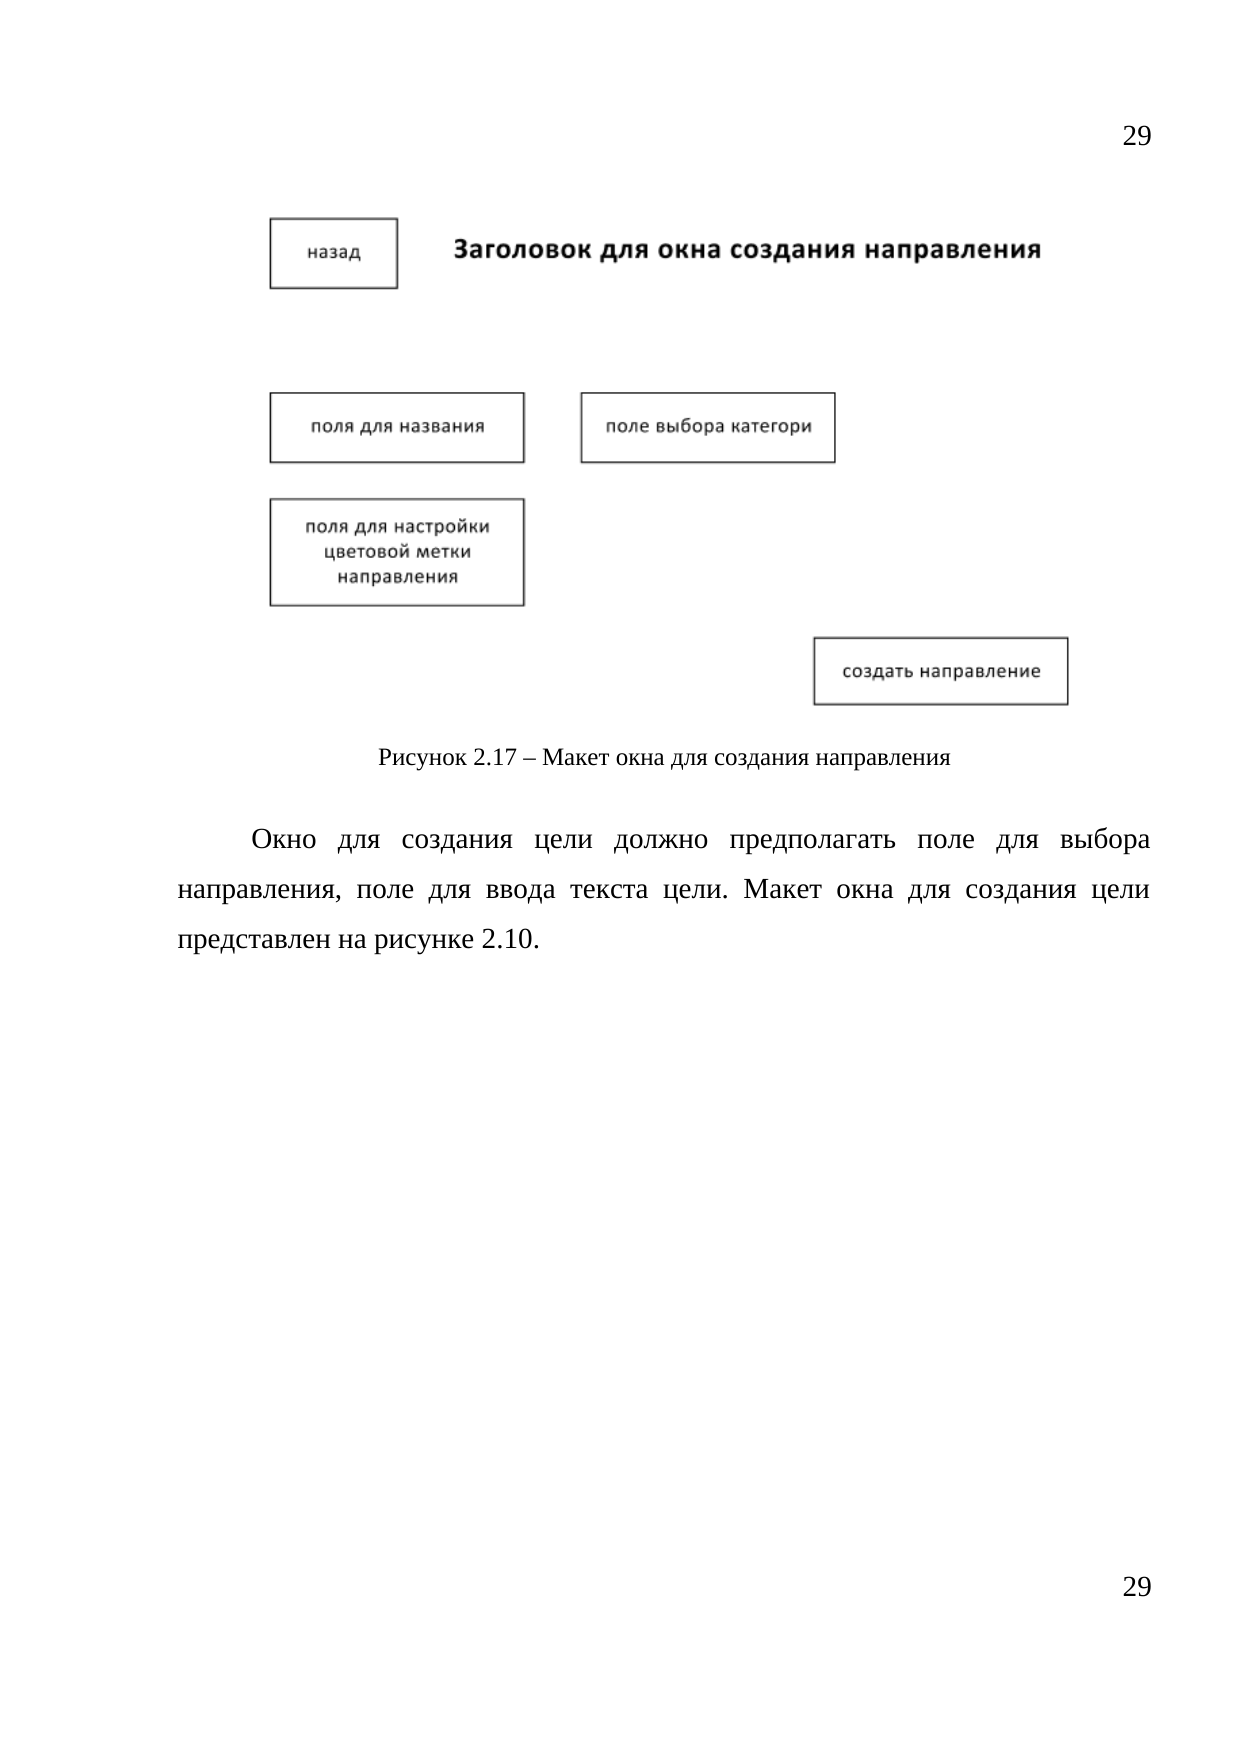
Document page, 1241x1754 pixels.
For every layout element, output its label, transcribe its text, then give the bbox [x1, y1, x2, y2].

text Окно для создания цели должно предполагать поле для выбора направления, поле для ввода текста цели. Макет окна для создания цели представлен на рисунке 2.10. [177, 821, 1152, 955]
picture [236, 185, 1093, 726]
